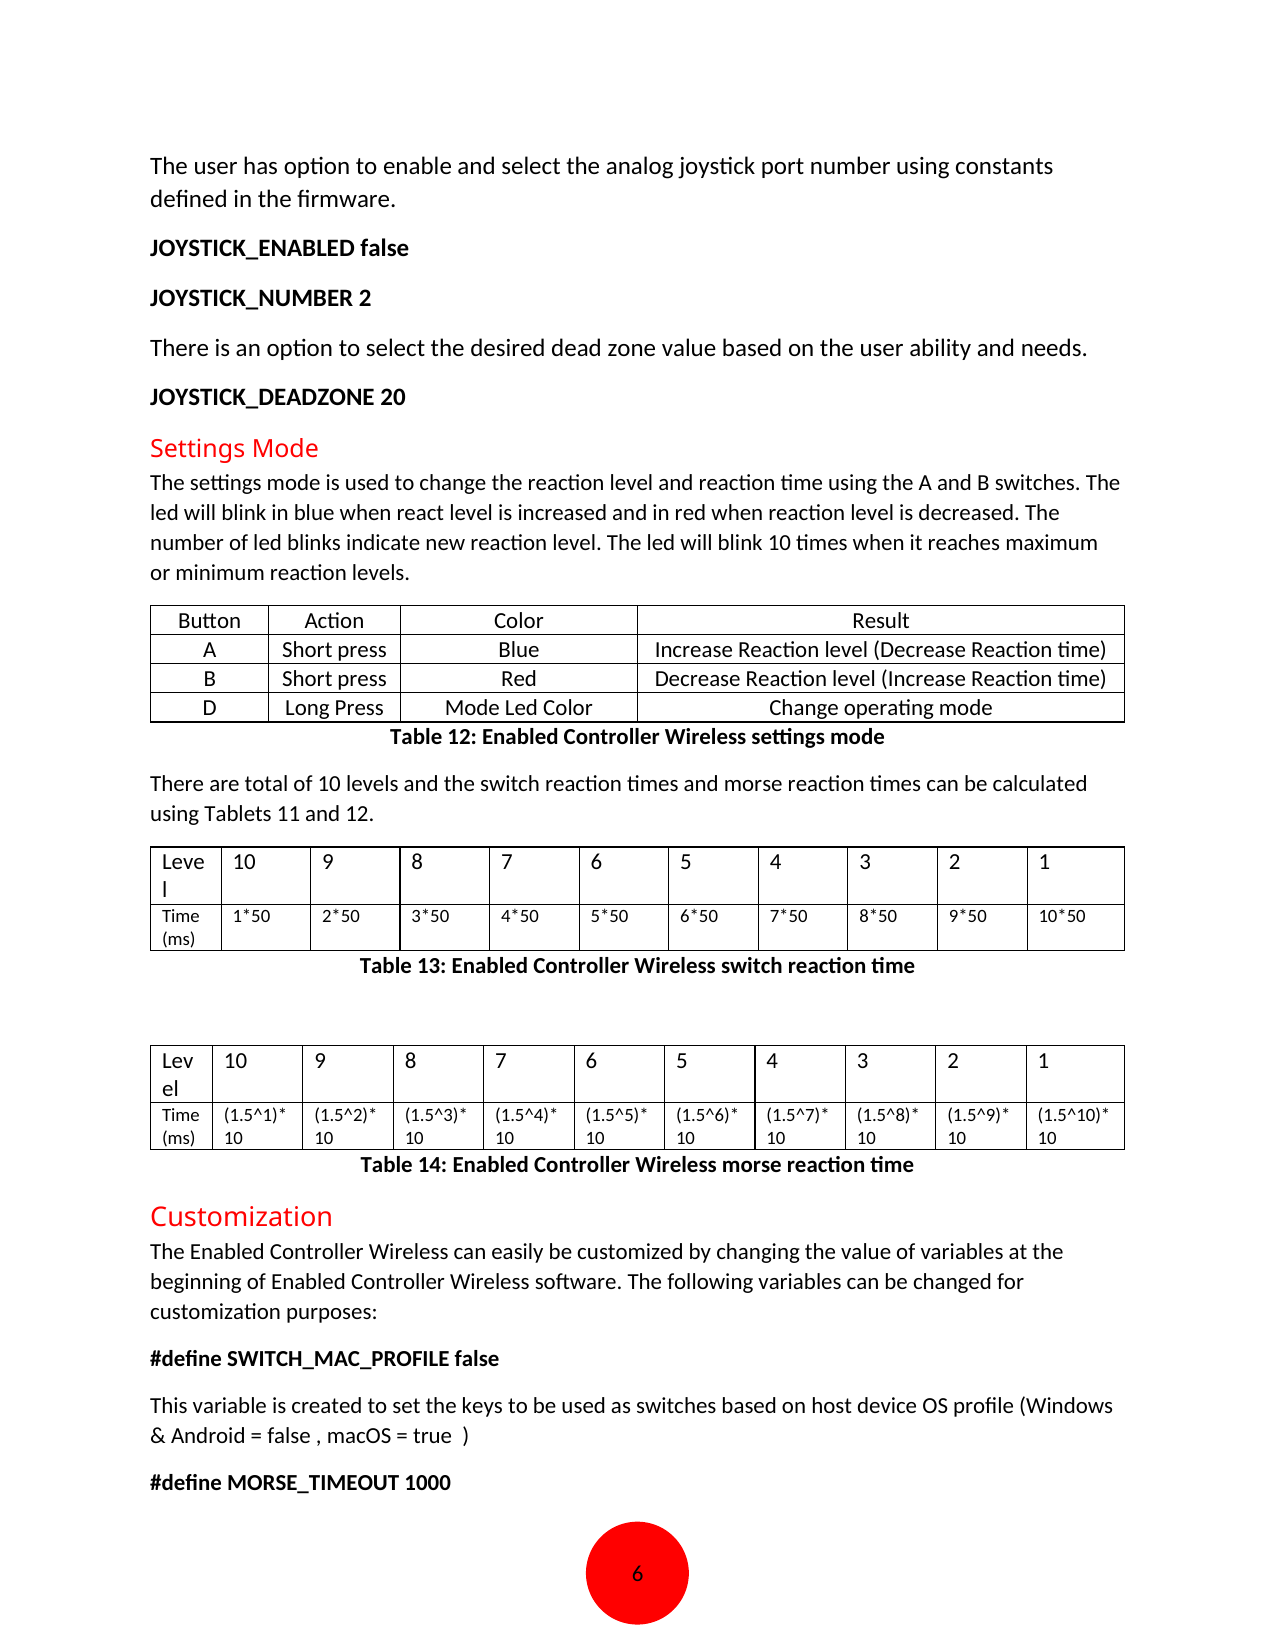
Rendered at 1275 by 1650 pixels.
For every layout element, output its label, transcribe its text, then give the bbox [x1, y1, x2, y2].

table_cell Short press [269, 635, 400, 663]
table_header 2 [936, 1046, 1026, 1102]
table_cell 3*50 [401, 905, 489, 950]
table_cell 5*50 [580, 905, 668, 950]
text The user has option to enable and select the analog joystick port number using constants defined in the firmware. [150, 150, 1125, 213]
table_cell Time (ms) [151, 905, 221, 950]
table_cell (1.5^9)*10 [936, 1103, 1026, 1149]
text #define MORSE_TIMEOUT 1000 [150, 1468, 1125, 1496]
table_header 8 [401, 848, 489, 903]
table_cell (1.5^1)*10 [213, 1103, 302, 1149]
table_cell 1*50 [222, 905, 310, 950]
table_cell D [151, 693, 268, 721]
text #define SWITCH_MAC_PROFILE false [150, 1344, 1125, 1372]
text JOYSTICK_DEADZONE 20 [150, 381, 1125, 412]
table_cell (1.5^4)*10 [484, 1103, 574, 1149]
table_cell Short press [269, 664, 400, 692]
table_cell (1.5^5)*10 [575, 1103, 664, 1149]
table_header 3 [848, 848, 937, 903]
table_header 5 [669, 848, 758, 903]
table_cell (1.5^3)*10 [394, 1103, 483, 1149]
table_cell Long Press [269, 693, 400, 721]
table_header 5 [665, 1046, 754, 1102]
table_header 4 [759, 848, 847, 903]
table_cell Blue [401, 635, 637, 663]
table_header 4 [756, 1046, 845, 1102]
table_cell 9*50 [938, 905, 1027, 950]
text The Enabled Controller Wireless can easily be customized by changing the value of variables at the beginning of Enabled Controller Wireless software. The following variables can be changed for customization purposes: [150, 1237, 1125, 1325]
table_cell (1.5^6)*10 [665, 1103, 754, 1149]
table_header 6 [575, 1046, 664, 1102]
table_header Action [269, 606, 400, 634]
text There are total of 10 levels and the switch reaction times and morse reaction times can be calculated using Tablets 11 and 12. [150, 769, 1125, 827]
table_header 9 [311, 848, 399, 903]
table_cell Change operating mode [638, 693, 1124, 721]
table_cell (1.5^7)*10 [756, 1103, 845, 1149]
table_header 6 [580, 848, 668, 903]
table_header 7 [484, 1046, 574, 1102]
table_header 10 [222, 848, 310, 903]
table_cell 4*50 [490, 905, 579, 950]
table_header Color [401, 606, 637, 634]
table_cell 6*50 [669, 905, 758, 950]
table_cell Red [401, 664, 637, 692]
table_cell Increase Reaction level (Decrease Reaction time) [638, 635, 1124, 663]
text This variable is created to set the keys to be used as switches based on host device OS profile (Windows & Android = false , macOS = true ) [150, 1391, 1125, 1449]
table_header Level [151, 1046, 212, 1102]
table_header 10 [213, 1046, 302, 1102]
subtitle Settings Mode [150, 431, 1125, 465]
table_header 8 [394, 1046, 483, 1102]
table_header 2 [938, 848, 1027, 903]
table_cell 10*50 [1028, 905, 1124, 950]
table_cell (1.5^2)*10 [303, 1103, 393, 1149]
table_cell Mode Led Color [401, 693, 637, 721]
text The settings mode is used to change the reaction level and reaction time using the A and B switches. The led will blink in blue when react level is increased and in red when reaction level is decreased. The number of led blinks indicate new reaction level. The led will blink 10 times when it reaches maximum or minimum reaction levels. [150, 468, 1125, 586]
table_cell Time (ms) [151, 1103, 212, 1149]
text Table 14: Enabled Controller Wireless morse reaction time [150, 1150, 1125, 1178]
subtitle Customization [150, 1197, 1125, 1234]
table_header Level [151, 848, 221, 903]
table_header Result [638, 606, 1124, 634]
text Table 12: Enabled Controller Wireless settings mode [150, 723, 1125, 750]
table_cell 7*50 [759, 905, 847, 950]
table_cell 8*50 [848, 905, 937, 950]
table_header 3 [846, 1046, 935, 1102]
text JOYSTICK_ENABLED false [150, 232, 1125, 263]
table_cell (1.5^8)*10 [846, 1103, 935, 1149]
table_header 9 [303, 1046, 393, 1102]
table_cell 2*50 [311, 905, 399, 950]
table_header 7 [490, 848, 579, 903]
table_cell A [151, 635, 268, 663]
text JOYSTICK_NUMBER 2 [150, 282, 1125, 313]
text Table 13: Enabled Controller Wireless switch reaction time [150, 951, 1125, 979]
text There is an option to select the desired dead zone value based on the user ability and needs. [150, 332, 1125, 362]
table_header 1 [1027, 1046, 1124, 1102]
table_cell (1.5^10)*10 [1027, 1103, 1124, 1149]
table_cell Decrease Reaction level (Increase Reaction time) [638, 664, 1124, 692]
table_header Button [151, 606, 268, 634]
table_cell B [151, 664, 268, 692]
table_header 1 [1028, 848, 1124, 903]
